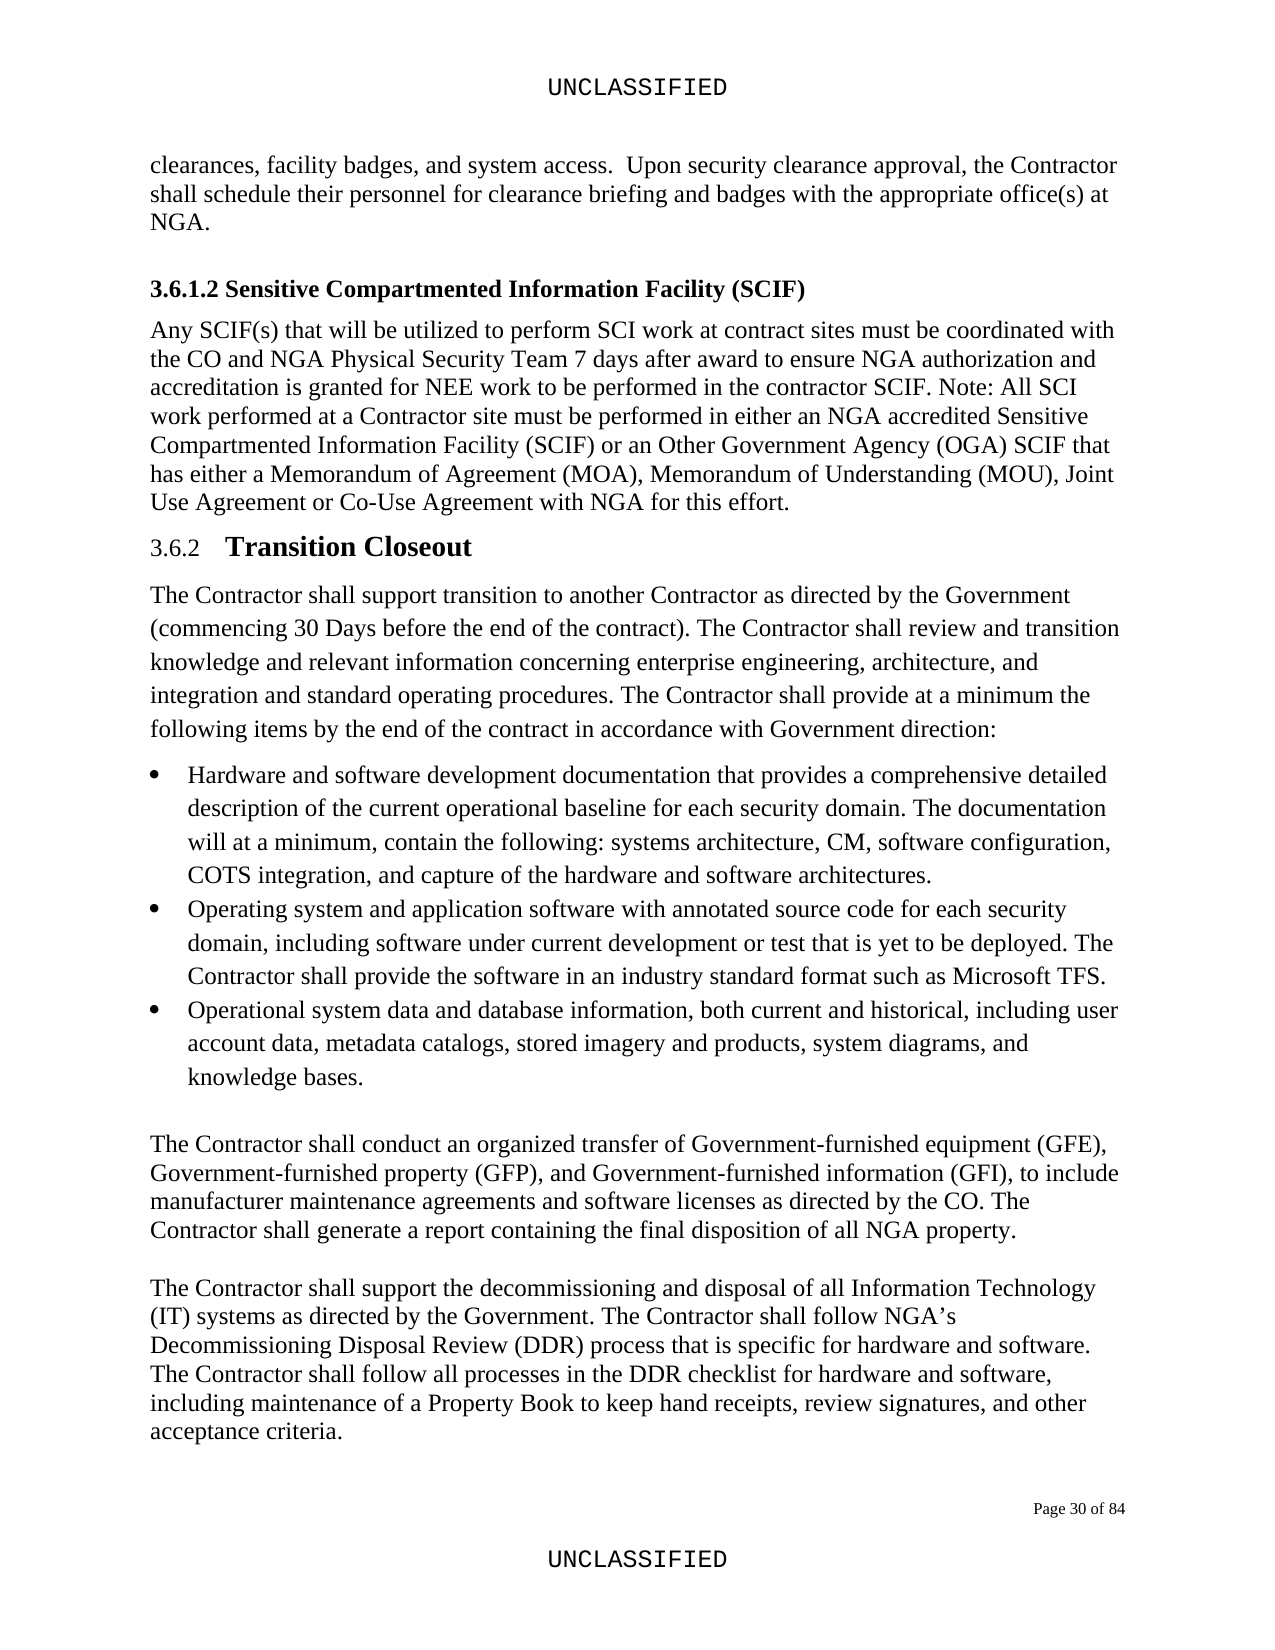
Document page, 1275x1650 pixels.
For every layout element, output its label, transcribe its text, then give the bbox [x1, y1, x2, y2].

text The Contractor shall conduct an organized transfer of Government-furnished equipment (GFE), Government-furnished property (GFP), and Government-furnished information (GFI), to include manufacturer maintenance agreements and software licenses as directed by the CO. The Contractor shall generate a report containing the final disposition of all NGA property. [150, 1129, 1125, 1244]
list Operational system data and database information, both current and historical, including user account data, metadata catalogs, stored imagery and products, system diagrams, and knowledge bases. [150, 995, 1125, 1091]
text Any SCIF(s) that will be utilized to perform SCI work at contract sites must be coordinated with the CO and NGA Physical Security Team 7 days after award to ensure NGA authorization and accreditation is granted for NEE work to be performed in the contractor SCIF. Note: All SCI work performed at a Contractor site must be performed in either an NGA accredited Sensitive Compartmented Information Facility (SCIF) or an Other Government Agency (OGA) SCIF that has either a Memorandum of Agreement (MOA), Memorandum of Understanding (MOU), Joint Use Agreement or Co-Use Agreement with NGA for this effort. [150, 315, 1125, 516]
text The Contractor shall support the decommissioning and disposal of all Information Technology (IT) systems as directed by the Government. The Contractor shall follow NGA’s Decommissioning Disposal Review (DDR) process that is specific for hardware and software. The Contractor shall follow all processes in the DDR checklist for hardware and software, including maintenance of a Property Book to keep hand receipts, review signatures, and other acceptance criteria. [150, 1273, 1125, 1445]
list Operating system and application software with annotated source code for each security domain, including software under current development or test that is yet to be deployed. The Contractor shall provide the software in an industry standard format such as Microsoft TFS. [150, 894, 1125, 990]
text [150, 150, 1125, 236]
subtitle Transition Closeout [150, 529, 1125, 562]
text The Contractor shall support transition to another Contractor as directed by the Government (commencing 30 Days before the end of the contract). The Contractor shall review and transition knowledge and relevant information concerning enterprise engineering, architecture, and integration and standard operating procedures. The Contractor shall provide at a minimum the following items by the end of the contract in accordance with Government direction: [150, 580, 1125, 743]
list Hardware and software development documentation that provides a comprehensive detailed description of the current operational baseline for each security domain. The documentation will at a minimum, contain the following: systems architecture, CM, software configuration, COTS integration, and capture of the hardware and software architectures. [150, 760, 1125, 889]
subtitle 3.6.1.2 Sensitive Compartmented Information Facility (SCIF) [150, 274, 1126, 302]
